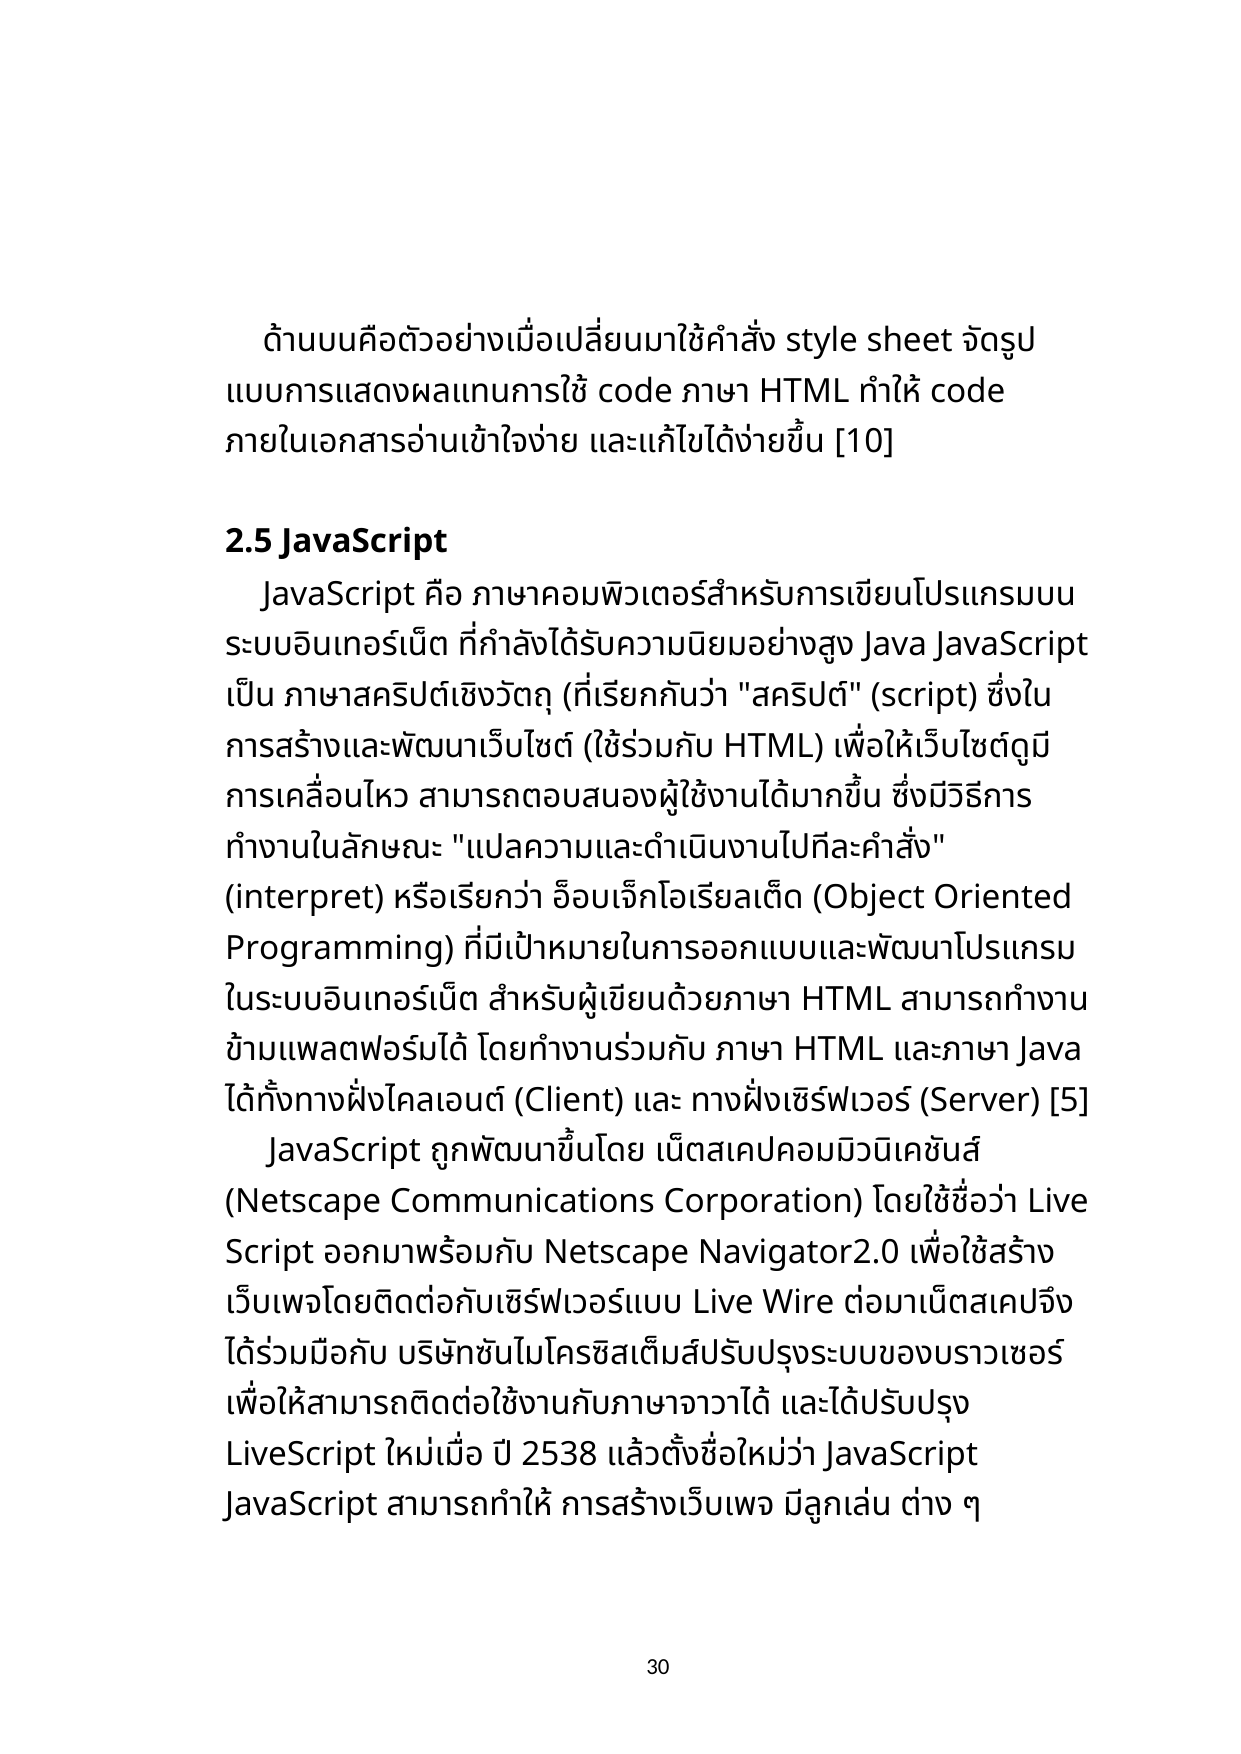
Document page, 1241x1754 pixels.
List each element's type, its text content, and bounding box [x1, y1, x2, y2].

text ด้านบนคือตัวอย่างเมื่อเปลี่ยนมาใช้คำสั่ง style sheet จัดรูปแบบการแสดงผลแทนการใช้ code ภาษา HTML ทำให้ code ภายในเอกสารอ่านเข้าใจง่าย และแก้ไขได้ง่ายขึ้น [10] [225, 316, 1090, 468]
subtitle 2.5 JavaScript [225, 517, 1090, 563]
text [225, 1126, 1090, 1531]
text JavaScript คือ ภาษาคอมพิวเตอร์สำหรับการเขียนโปรแกรมบนระบบอินเทอร์เน็ต ที่กำลังได้รับความนิยมอย่างสูง Java JavaScript เป็น ภาษาสคริปต์เชิงวัตถุ (ที่เรียกกันว่า "สคริปต์" (script) ซึ่งในการสร้างและพัฒนาเว็บไซต์ (ใช้ร่วมกับ HTML) เพื่อให้เว็บไซต์ดูมีการเคลื่อนไหว สามารถตอบสนองผู้ใช้งานได้มากขึ้น ซึ่งมีวิธีการทำงานในลักษณะ "แปลความและดำเนินงานไปทีละคำสั่ง" (interpret) หรือเรียกว่า อ็อบเจ็กโอเรียลเต็ด (Object Oriented Programming) ที่มีเป้าหมายในการออกแบบและพัฒนาโปรแกรมในระบบอินเทอร์เน็ต สำหรับผู้เขียนด้วยภาษา HTML สามารถทำงานข้ามแพลตฟอร์มได้ โดยทำงานร่วมกับ ภาษา HTML และภาษา Java ได้ทั้งทางฝั่งไคลเอนต์ (Client) และ ทางฝั่งเซิร์ฟเวอร์ (Server) [5] [225, 569, 1090, 1126]
